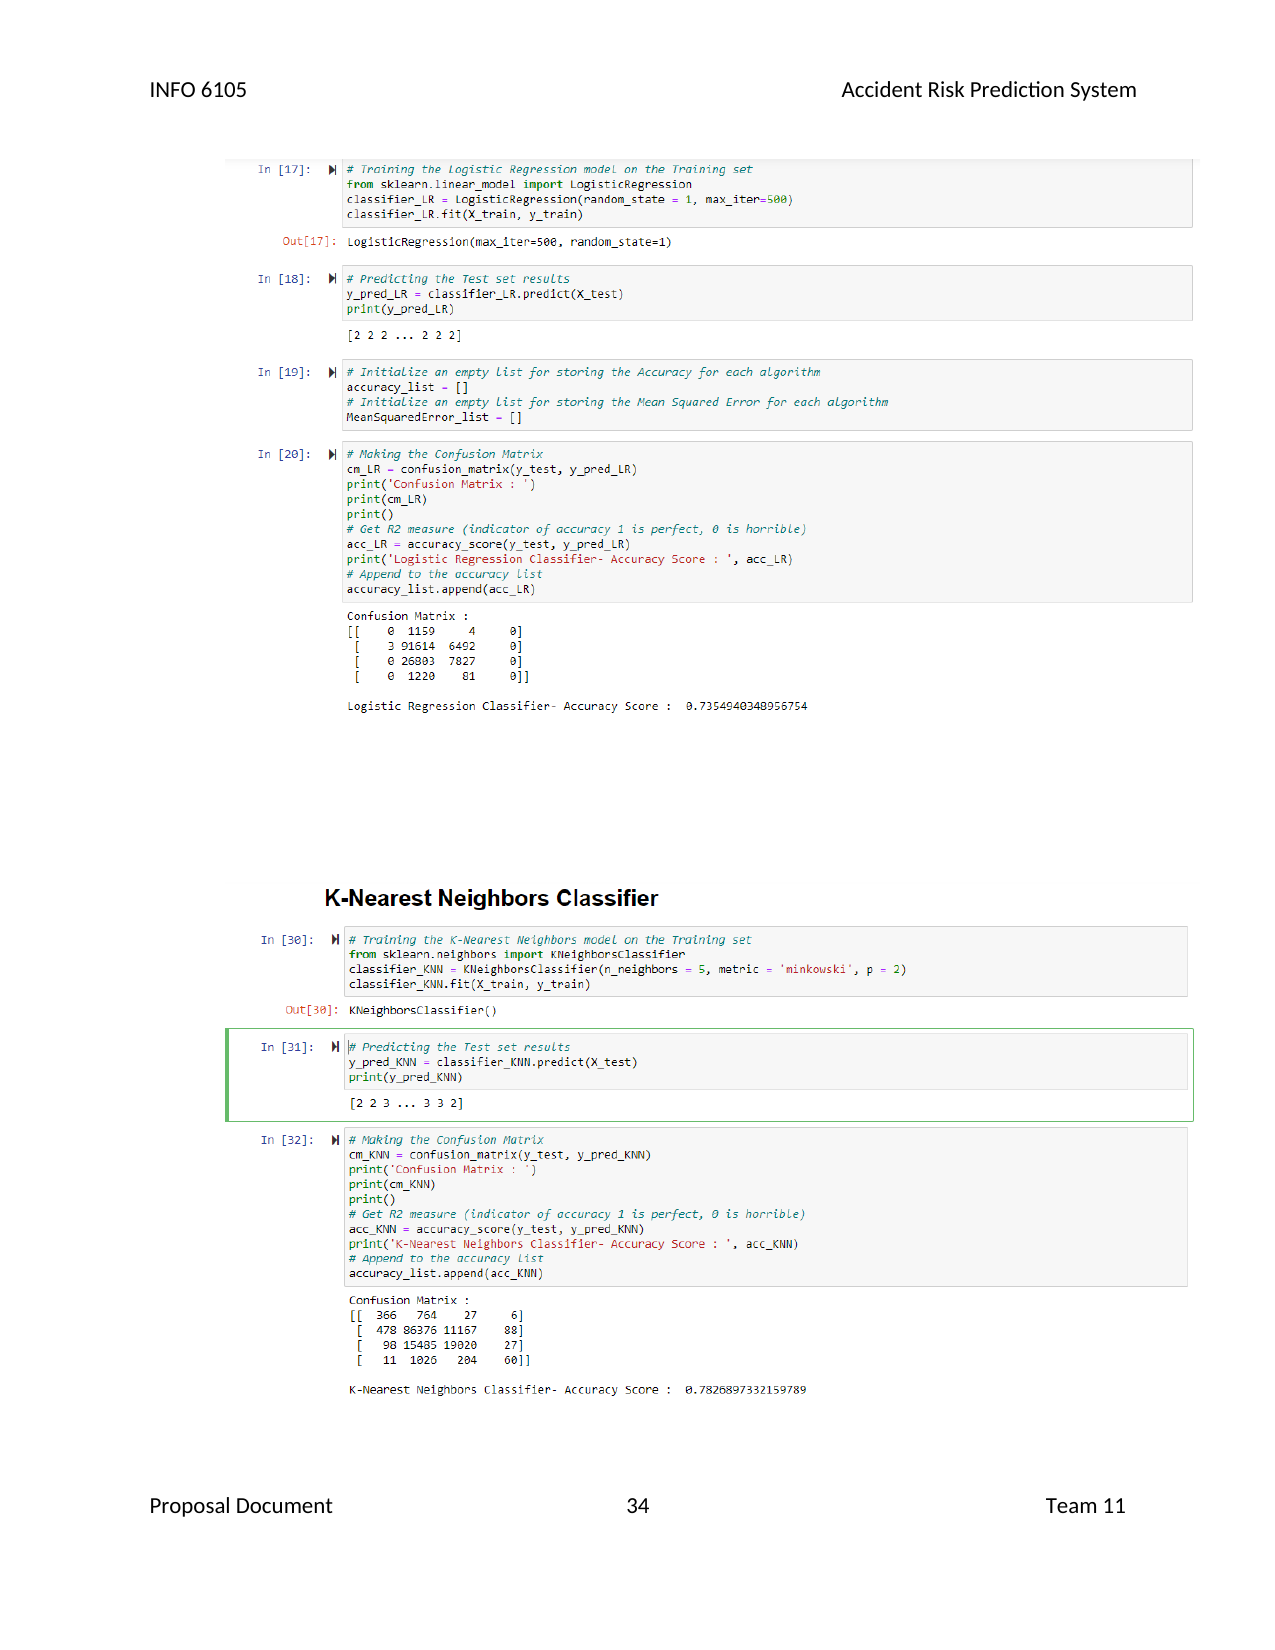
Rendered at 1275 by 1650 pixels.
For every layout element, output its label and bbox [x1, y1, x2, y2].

picture [225, 159, 1200, 721]
picture [225, 882, 1200, 1407]
